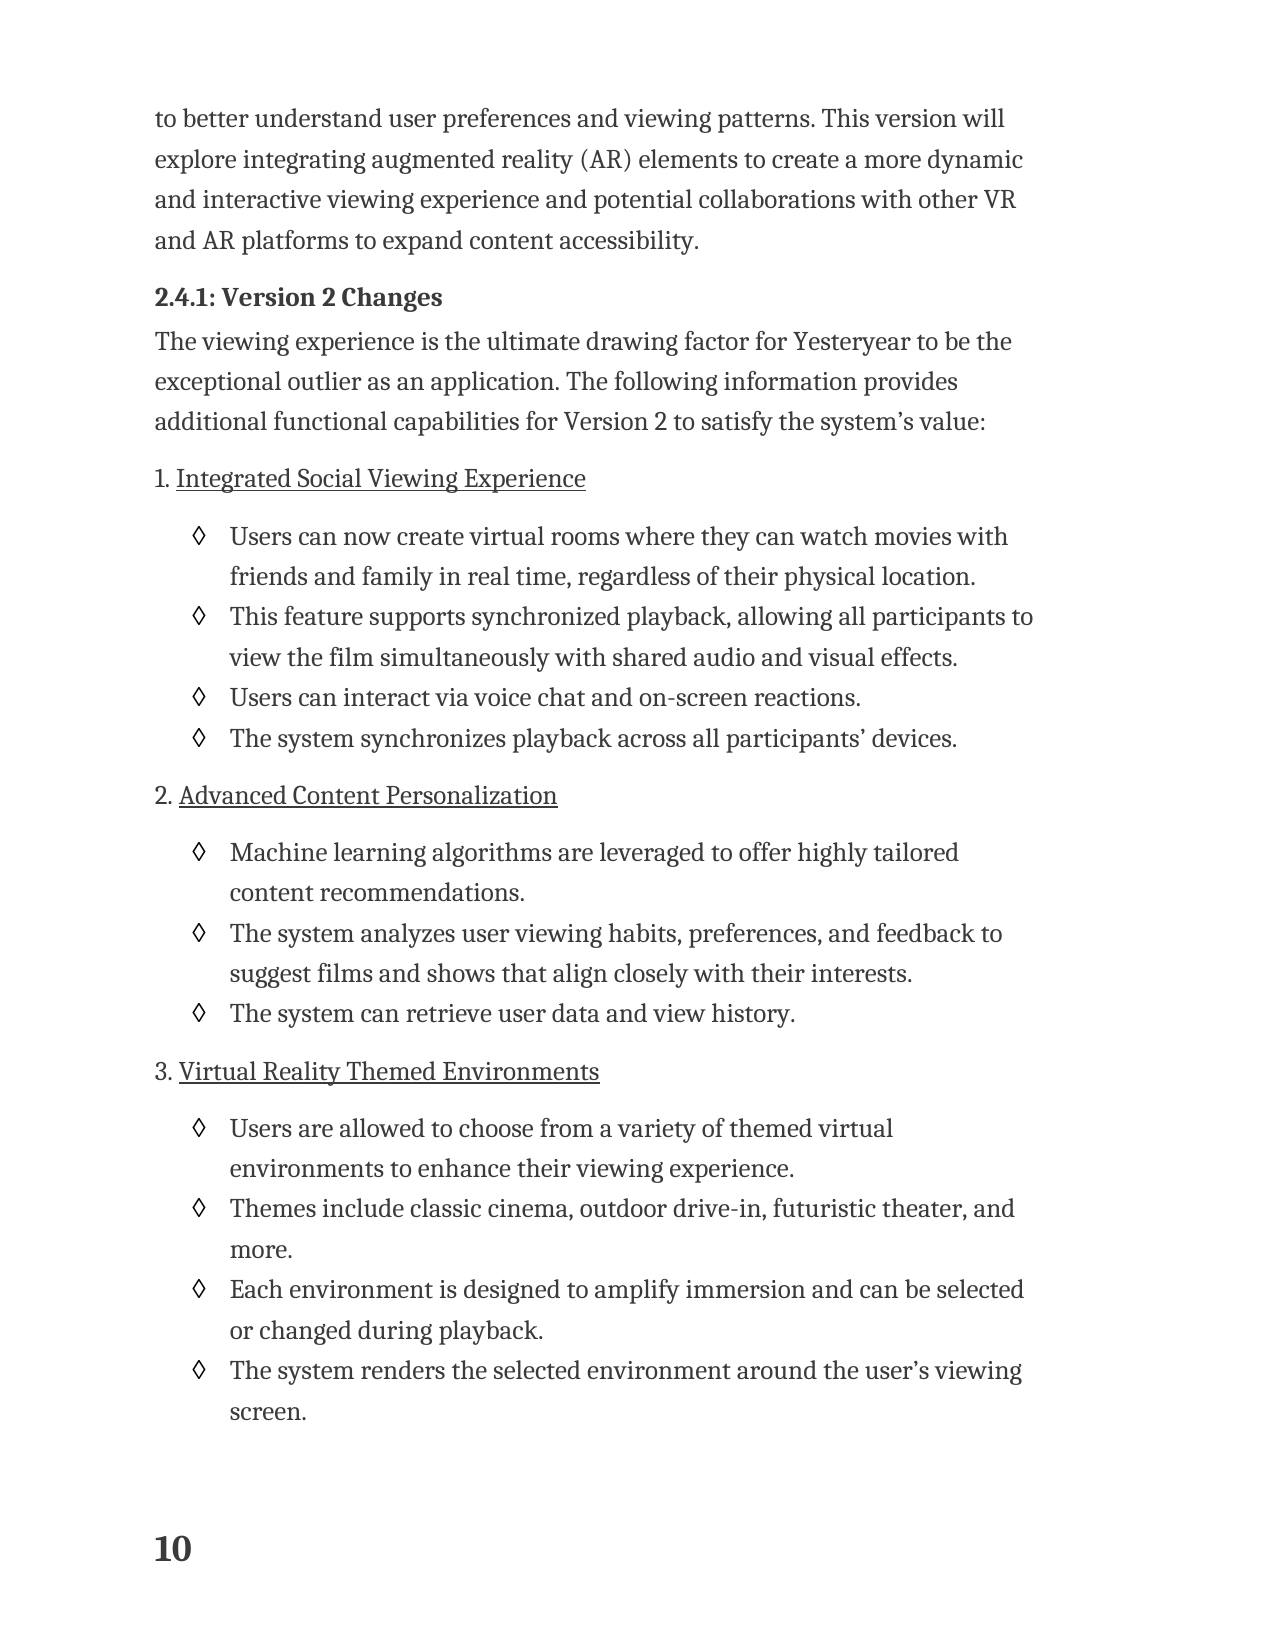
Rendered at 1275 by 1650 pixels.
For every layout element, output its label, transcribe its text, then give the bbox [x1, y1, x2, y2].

list Users can now create virtual rooms where they can watch movies with friends and family in real time, regardless of their physical location. [192, 521, 1048, 592]
text The viewing experience is the ultimate drawing factor for Yesteryear to be the exceptional outlier as an application. The following information provides additional functional capabilities for Version 2 to satisfy the system’s value: [154, 326, 1048, 437]
text 3. Virtual Reality Themed Environments [154, 1056, 1048, 1087]
text 2. Advanced Content Personalization [154, 780, 1048, 811]
list This feature supports synchronized playback, allowing all participants to view the film simultaneously with shared audio and visual effects. [192, 601, 1048, 673]
list The system analyzes user viewing habits, preferences, and feedback to suggest films and shows that align closely with their interests. [192, 918, 1048, 989]
list The system can retrieve user data and view history. [192, 998, 1048, 1029]
list The system synchronizes playback across all participants’ devices. [192, 723, 1048, 754]
list Users are allowed to choose from a variety of themed virtual environments to enhance their viewing experience. [192, 1113, 1048, 1184]
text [154, 103, 1048, 256]
list Users can interact via voice chat and on-screen reactions. [192, 682, 1048, 713]
text 1. Integrated Social Viewing Experience [154, 463, 1048, 494]
list Themes include classic cinema, outdoor drive-in, futuristic theater, and more. [192, 1193, 1048, 1265]
list Each environment is designed to amplify immersion and can be selected or changed during playback. [192, 1274, 1048, 1346]
subtitle 2.4.1: Version 2 Changes [154, 282, 1048, 313]
list Machine learning algorithms are leveraged to offer highly tailored content recommendations. [192, 837, 1048, 908]
list The system renders the selected environment around the user’s viewing screen. [192, 1355, 1048, 1427]
